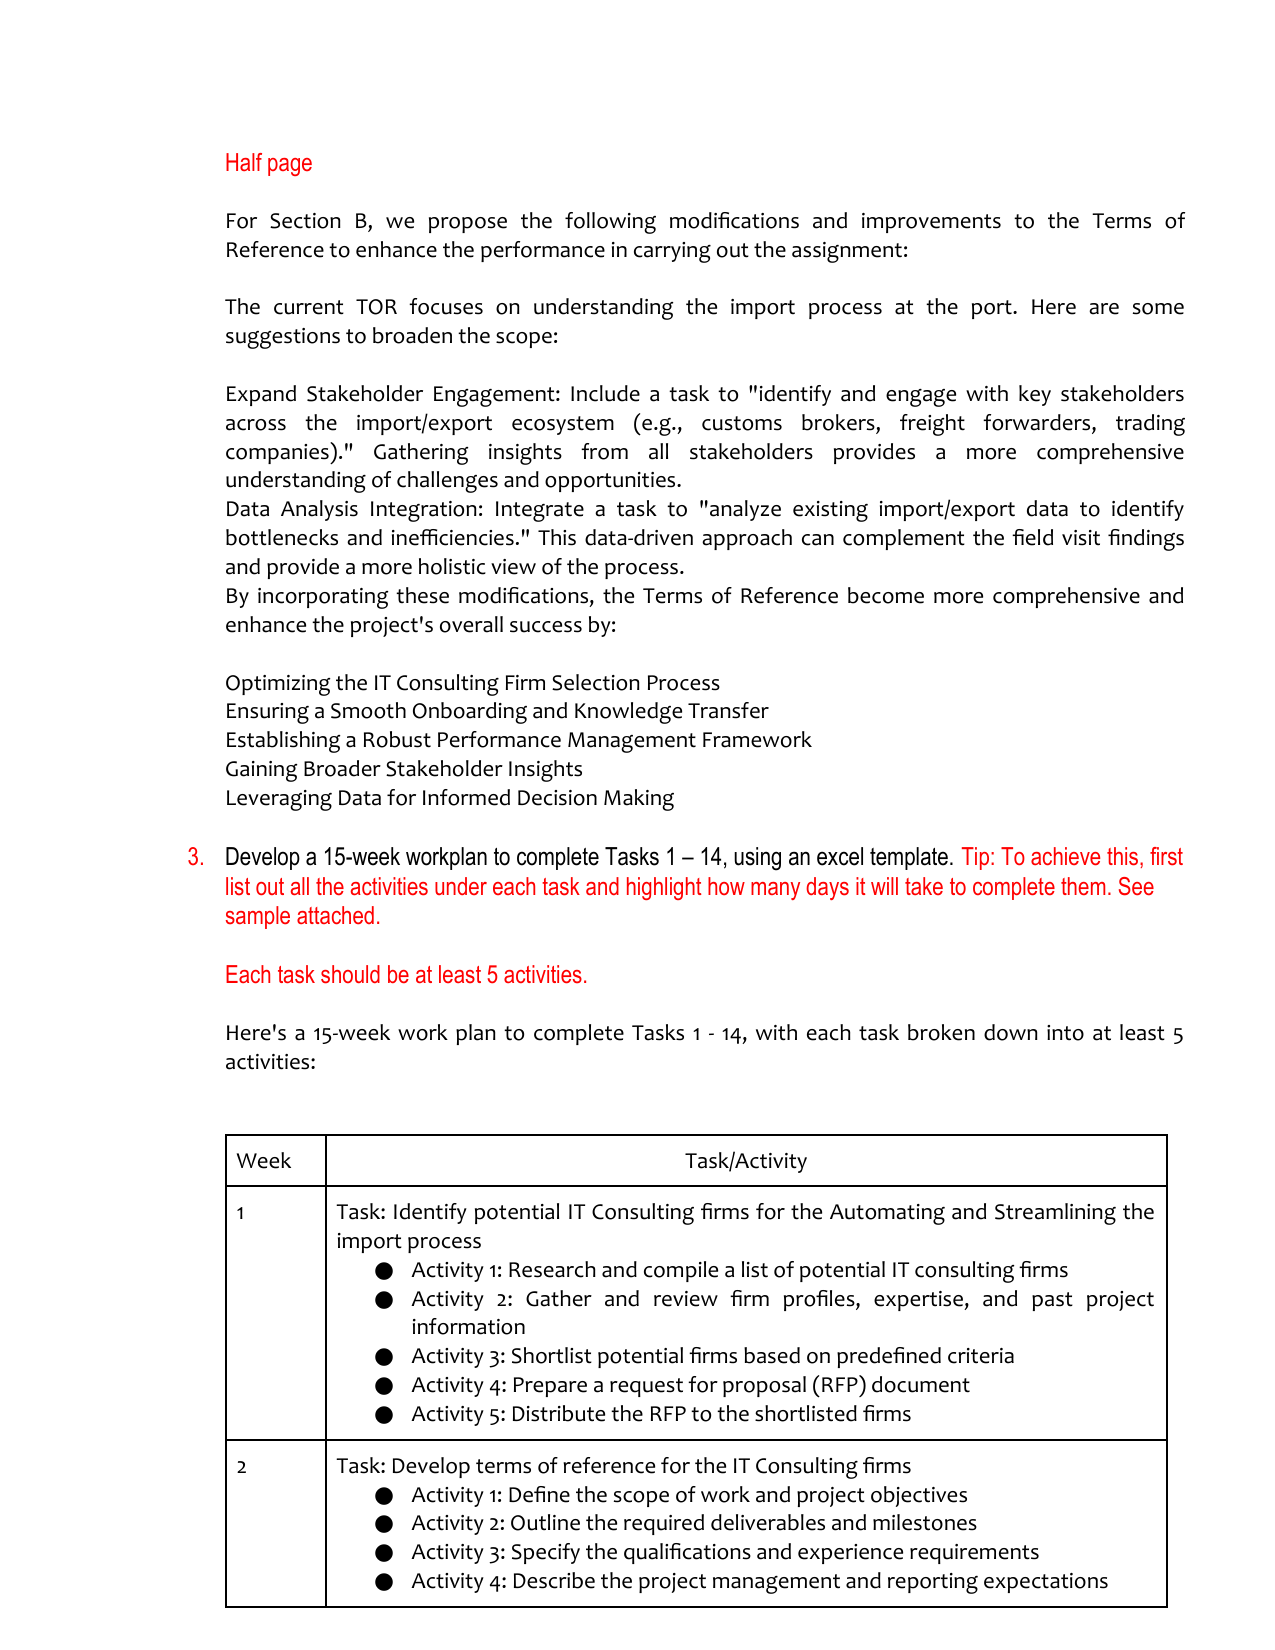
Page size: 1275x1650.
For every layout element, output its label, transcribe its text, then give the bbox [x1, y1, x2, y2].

table_cell Task: Identify potential IT Consulting firms for the Automating and Streamlining the import process Activity 1: Research and compile a list of potential IT consulting firms Activity 2: Gather and review firm profiles, expertise, and past project information Activity 3: Shortlist potential firms based on predefined criteria Activity 4: Prepare a request for proposal (RFP) document Activity 5: Distribute the RFP to the shortlisted firms [327, 1187, 1166, 1439]
table_header Week [227, 1136, 325, 1185]
text Establishing a Robust Performance Management Framework [225, 726, 1186, 754]
text Half page [225, 148, 1186, 176]
text The current TOR focuses on understanding the import process at the port. Here are some suggestions to broaden the scope: [225, 293, 1186, 350]
text Gaining Broader Stakeholder Insights [225, 755, 1186, 783]
table_header Task/Activity [327, 1136, 1166, 1185]
text Leveraging Data for Informed Decision Making [225, 784, 1186, 812]
text Ensuring a Smooth Onboarding and Knowledge Transfer [225, 697, 1186, 725]
list Develop a 15-week workplan to complete Tasks 1 – 14, using an excel template. Tip: To achieve this, first list out all the activities under each task and highlight how many days it will take to complete them. See sample attached. [187, 842, 1186, 929]
text By incorporating these modifications, the Terms of Reference become more comprehensive and enhance the project's overall success by: [225, 582, 1186, 638]
table_cell 1 [227, 1187, 325, 1439]
text Expand Stakeholder Engagement: Include a task to "identify and engage with key stakeholders across the import/export ecosystem (e.g., customs brokers, freight forwarders, trading companies)." Gathering insights from all stakeholders provides a more comprehensive understanding of challenges and opportunities. [225, 380, 1186, 494]
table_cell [327, 1441, 1166, 1606]
text Each task should be at least 5 activities. [225, 960, 1186, 988]
table_cell 2 [227, 1441, 325, 1606]
text Optimizing the IT Consulting Firm Selection Process [225, 668, 1186, 696]
text For Section B, we propose the following modifications and improvements to the Terms of Reference to enhance the performance in carrying out the assignment: [225, 207, 1186, 263]
text Here's a 15-week work plan to complete Tasks 1 - 14, with each task broken down into at least 5 activities: [225, 1019, 1186, 1076]
text Data Analysis Integration: Integrate a task to "analyze existing import/export data to identify bottlenecks and inefficiencies." This data-driven approach can complement the field visit findings and provide a more holistic view of the process. [225, 495, 1186, 581]
